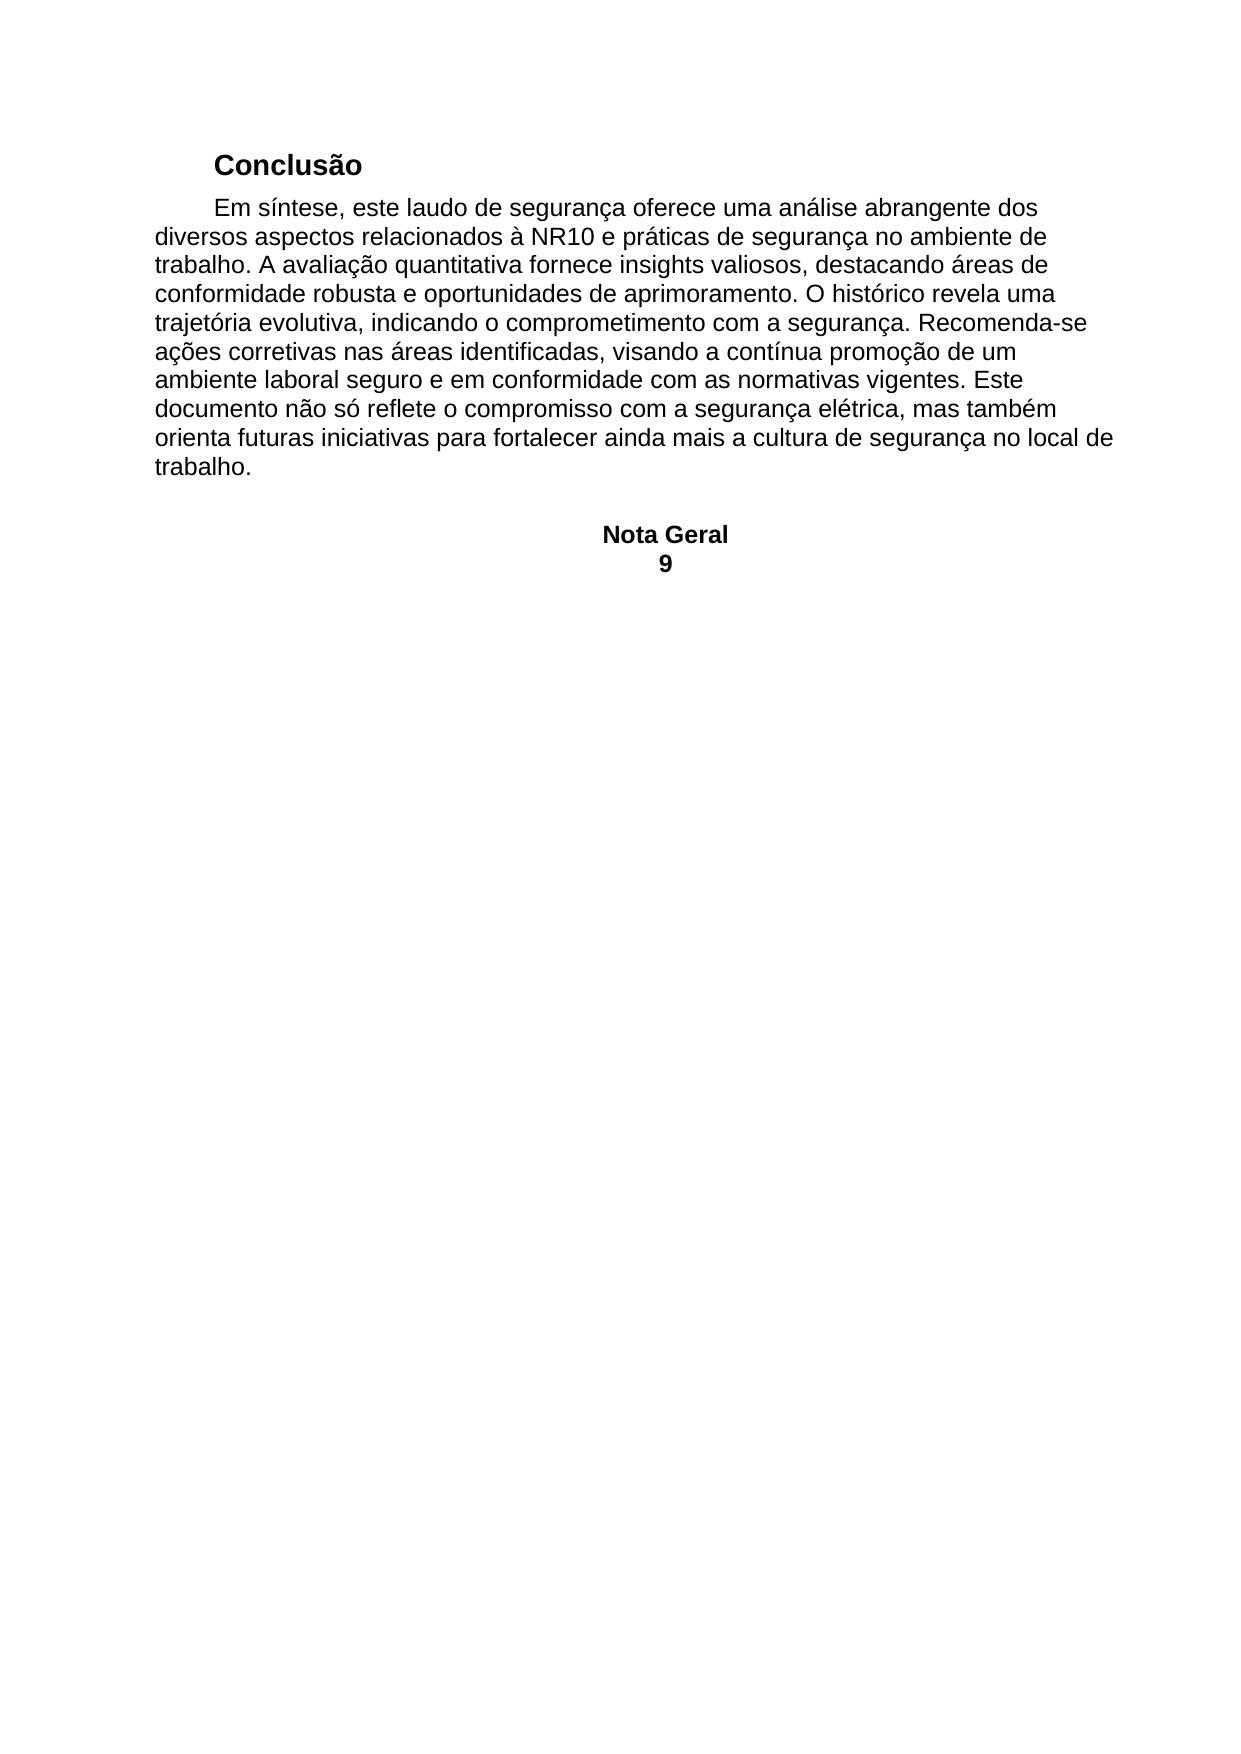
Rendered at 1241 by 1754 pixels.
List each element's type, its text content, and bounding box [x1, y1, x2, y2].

text Em síntese, este laudo de segurança oferece uma análise abrangente dos diversos aspectos relacionados à NR10 e práticas de segurança no ambiente de trabalho. A avaliação quantitativa fornece insights valiosos, destacando áreas de conformidade robusta e oportunidades de aprimoramento. O histórico revela uma trajetória evolutiva, indicando o comprometimento com a segurança. Recomenda-se ações corretivas nas áreas identificadas, visando a contínua promoção de um ambiente laboral seguro e em conformidade com as normativas vigentes. Este documento não só reflete o compromisso com a segurança elétrica, mas também orienta futuras iniciativas para fortalecer ainda mais a cultura de segurança no local de trabalho. [154, 193, 1117, 480]
text Conclusão [154, 148, 1117, 182]
text Nota Geral [154, 520, 1117, 549]
text 9 [154, 549, 1117, 578]
